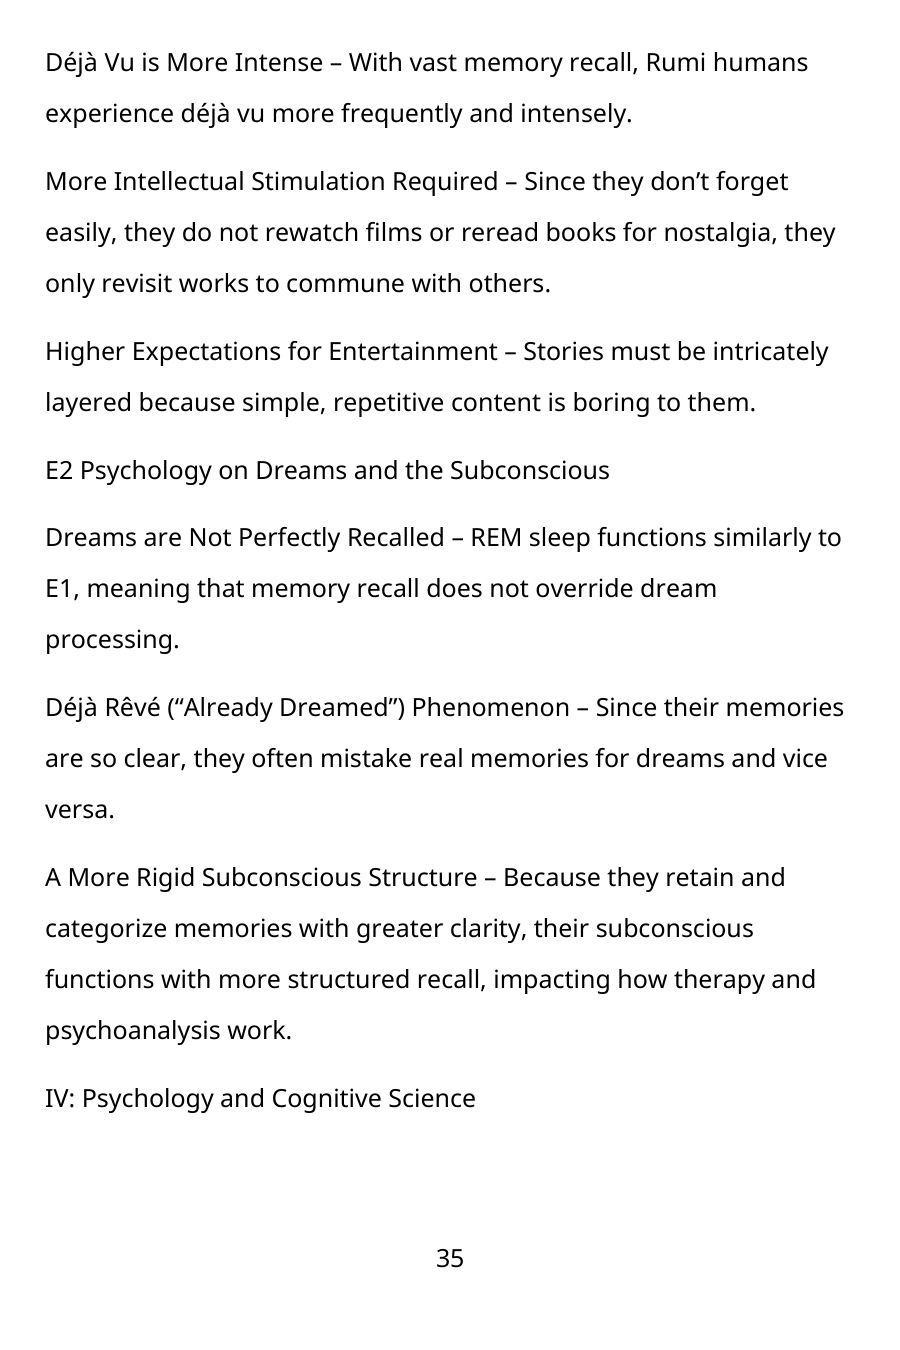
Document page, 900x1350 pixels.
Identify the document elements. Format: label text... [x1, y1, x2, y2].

text Déjà Rêvé (“Already Dreamed”) Phenomenon – Since their memories are so clear, they often mistake real memories for dreams and vice versa. [45, 690, 855, 826]
text E2 Psychology on Dreams and the Subconscious [45, 452, 855, 486]
text Dreams are Not Perfectly Recalled – REM sleep functions similarly to E1, meaning that memory recall does not override dream processing. [45, 520, 855, 656]
text Déjà Vu is More Intense – With vast memory recall, Rumi humans experience déjà vu more frequently and intensely. [45, 45, 855, 130]
text A More Rigid Subconscious Structure – Because they retain and categorize memories with greater clarity, their subconscious functions with more structured recall, impacting how therapy and psychoanalysis work. [45, 859, 855, 1047]
text IV: Psychology and Cognitive Science [45, 1080, 855, 1114]
text Higher Expectations for Entertainment – Stories must be intricately layered because simple, repetitive content is boring to them. [45, 333, 855, 419]
text More Intellectual Stimulation Required – Since they don’t forget easily, they do not rewatch films or reread books for nostalgia, they only revisit works to commune with others. [45, 164, 855, 300]
